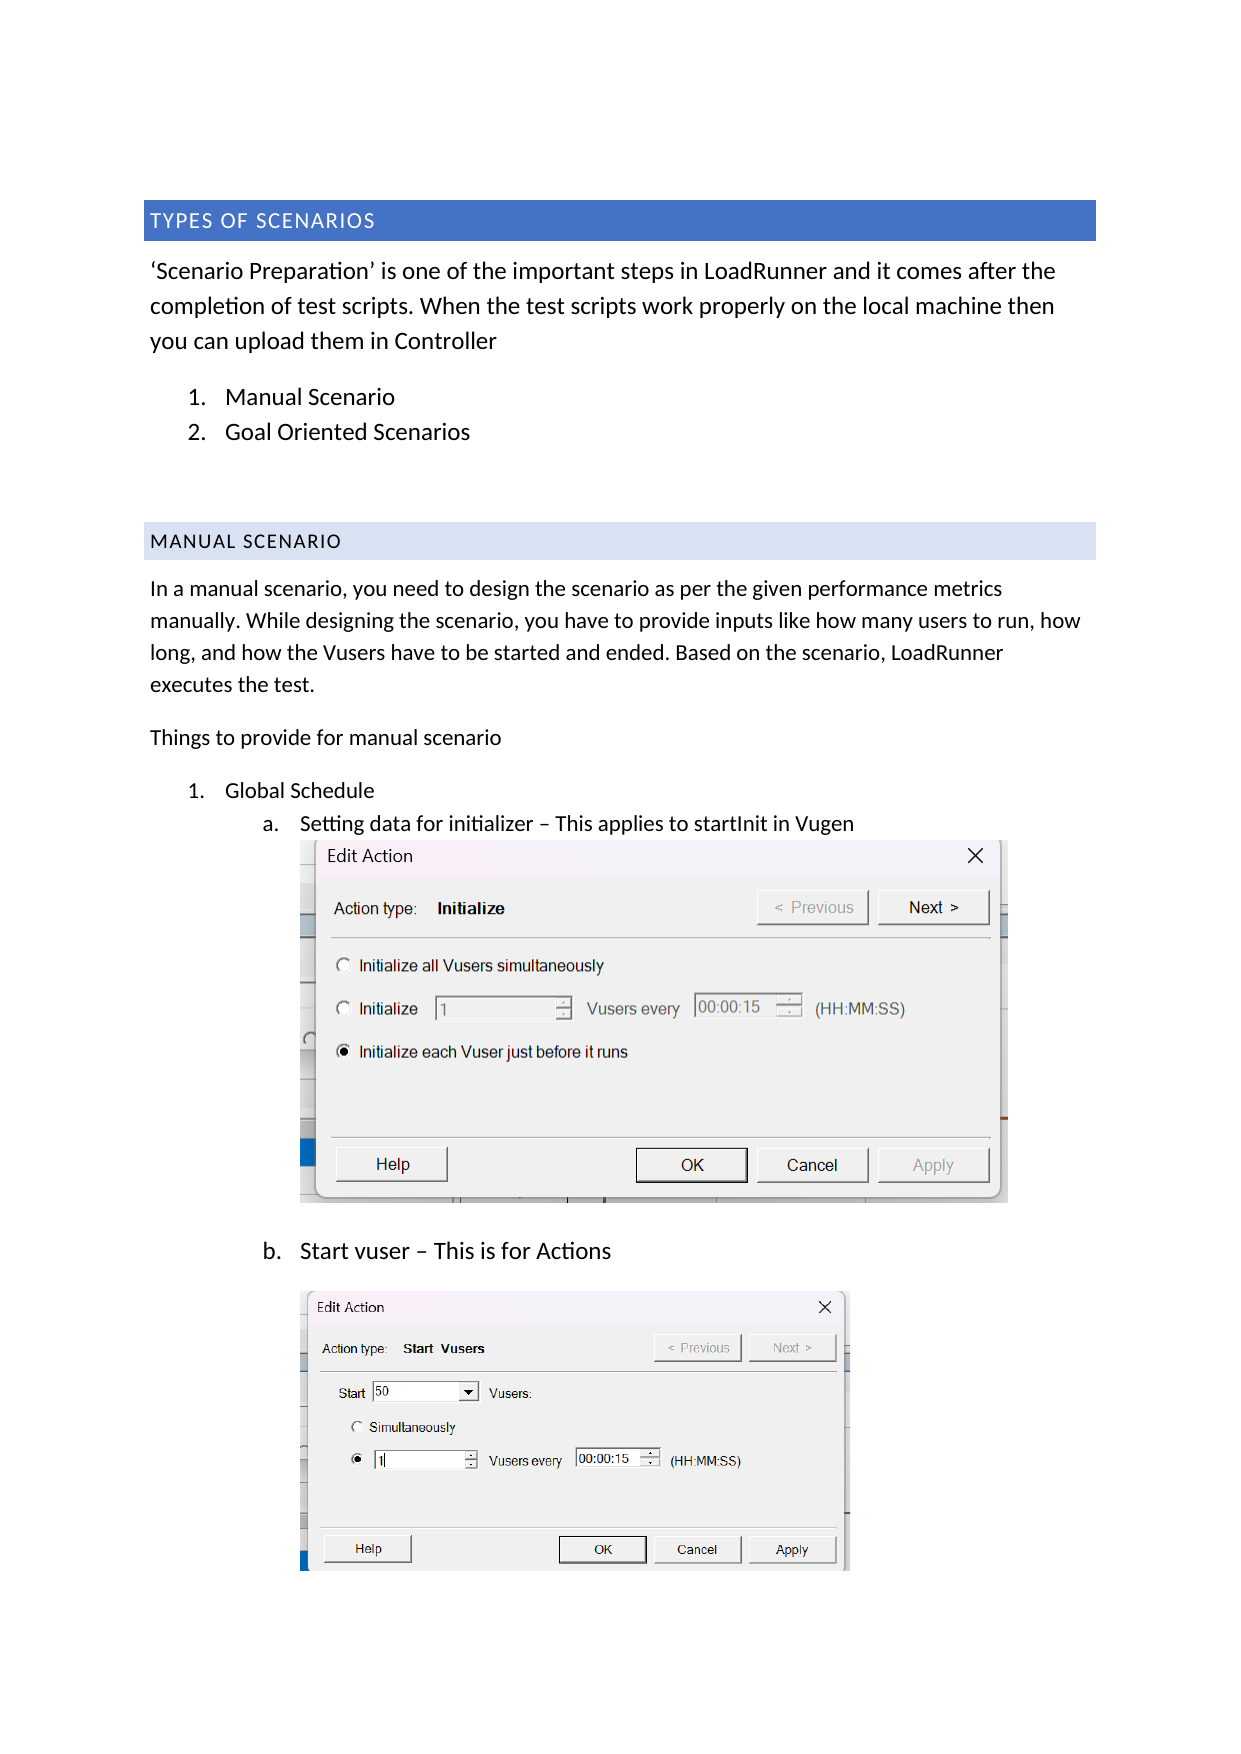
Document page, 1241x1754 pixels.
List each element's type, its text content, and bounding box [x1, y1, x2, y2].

list Goal Oriented Scenarios [187, 416, 1090, 446]
picture [300, 840, 1008, 1203]
text ‘Scenario Preparation’ is one of the important steps in LoadRunner and it comes after the completion of test scripts. When the test scripts work properly on the local machine then you can upload them in Controller [150, 255, 1090, 356]
text Things to provide for manual scenario [150, 723, 1090, 751]
text In a manual scenario, you need to design the scenario as per the given performance metrics manually. While designing the scenario, you have to provide inputs like how many users to run, how long, and how the Vusers have to be started and ended. Based on the scenario, LoadRunner executes the test. [150, 574, 1090, 698]
list Setting data for initializer – This applies to startInit in Vugen [262, 809, 1090, 837]
list Manual Scenario [187, 381, 1090, 411]
list Global Schedule [187, 776, 1090, 804]
picture [300, 1291, 851, 1571]
list Start vuser – This is for Actions [262, 1235, 1090, 1266]
subtitle Types of Scenarios [150, 206, 1090, 234]
subtitle Manual Scenario [150, 528, 1090, 553]
